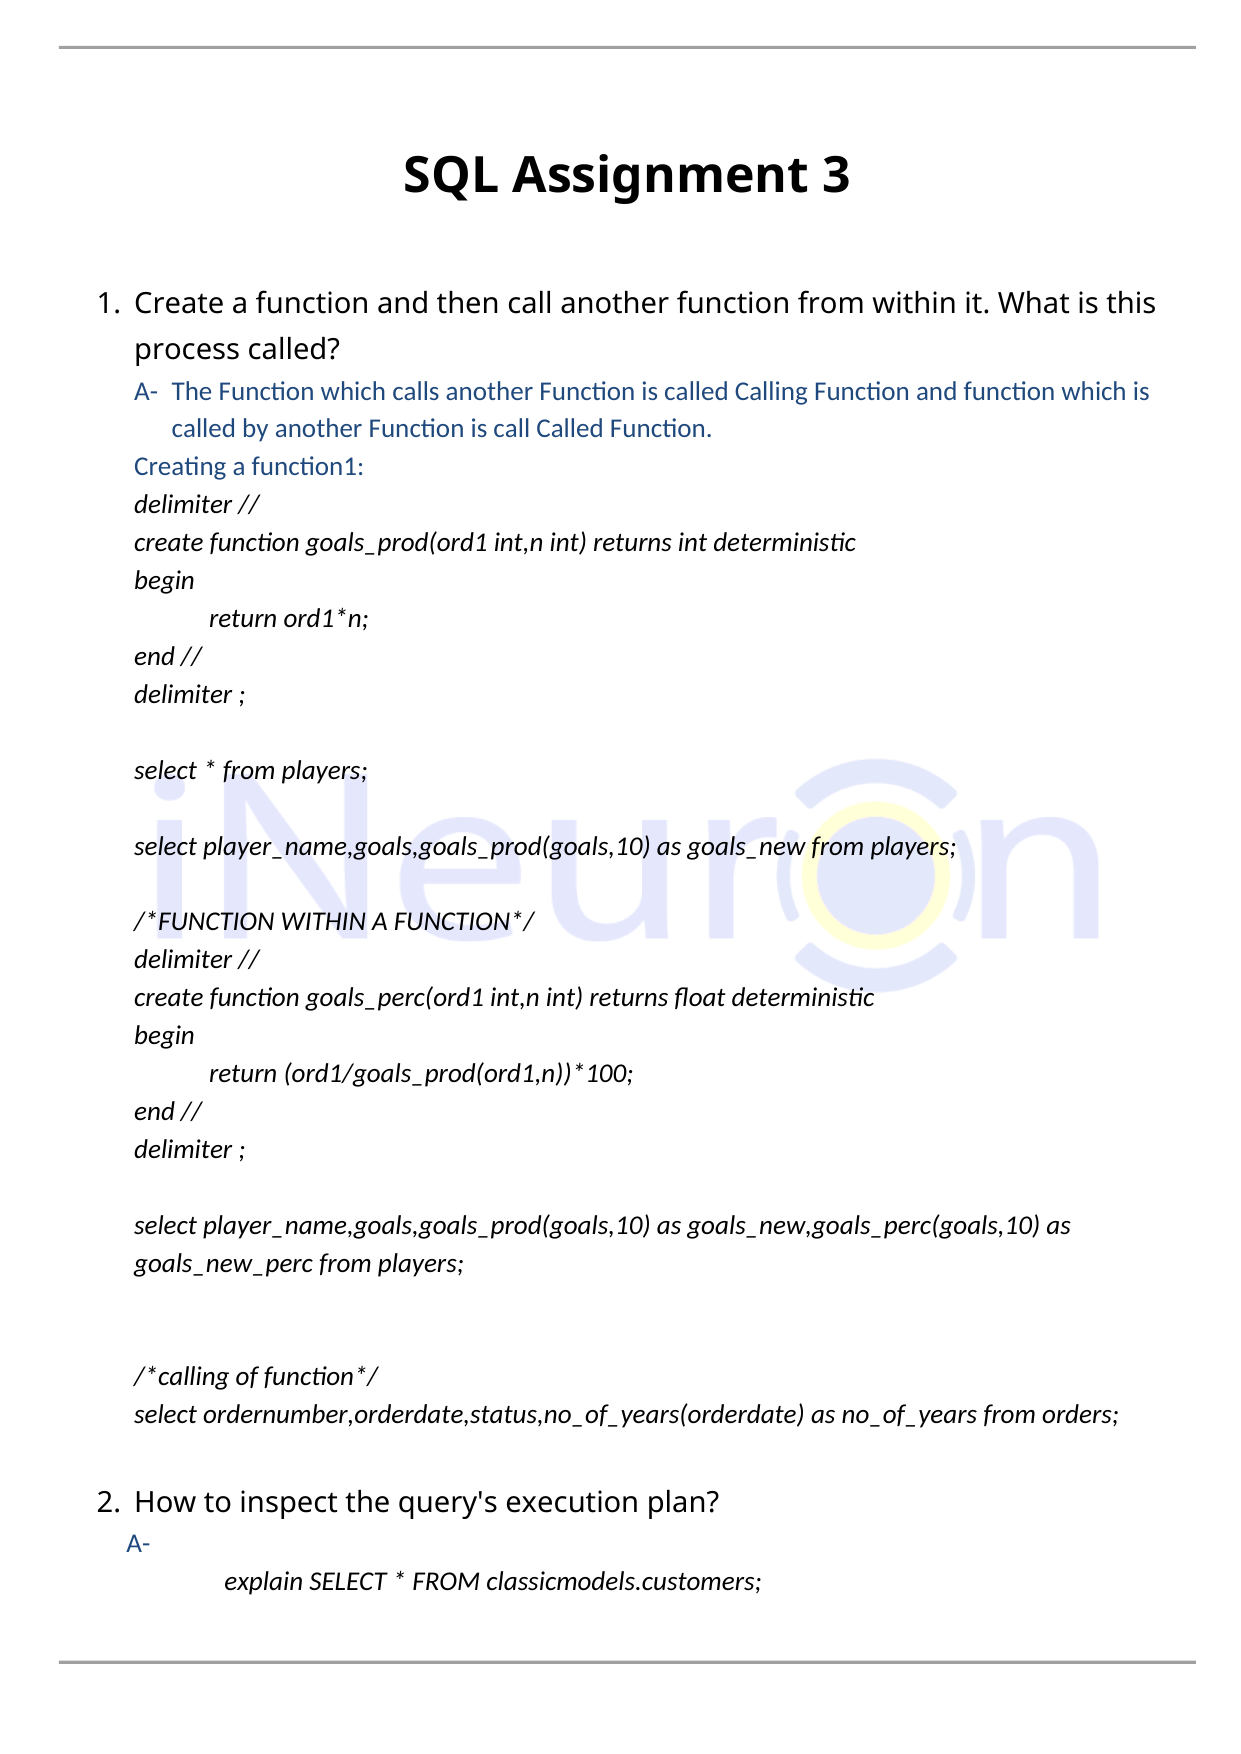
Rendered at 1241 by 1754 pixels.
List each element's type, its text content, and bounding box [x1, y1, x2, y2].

text SQL Assignment 3 [59, 139, 1196, 207]
text select player_name,goals,goals_prod(goals,10) as goals_new,goals_perc(goals,10) as goals_new_perc from players; [134, 1208, 1196, 1279]
text delimiter // [134, 942, 1196, 975]
text select * from players; [134, 753, 1196, 786]
text Creating a function1: [134, 449, 1196, 482]
text explain SELECT * FROM classicmodels.customers; [134, 1564, 1196, 1597]
list Create a function and then call another function from within it. What is this process called? [96, 282, 1196, 368]
text A- [59, 1527, 1196, 1559]
list How to inspect the query's execution plan? [96, 1481, 1196, 1521]
text return ord1*n; [134, 601, 1196, 634]
text begin [134, 1018, 1196, 1051]
text return (ord1/goals_prod(ord1,n))*100; [134, 1056, 1196, 1089]
text end // [134, 639, 1196, 672]
text /*calling of function*/ [134, 1359, 1196, 1392]
text /*FUNCTION WITHIN A FUNCTION*/ [134, 904, 1196, 937]
text delimiter ; [134, 1132, 1196, 1165]
text delimiter ; [134, 677, 1196, 710]
text select player_name,goals,goals_prod(goals,10) as goals_new from players; [134, 829, 1196, 862]
text delimiter // [134, 487, 1196, 520]
text create function goals_prod(ord1 int,n int) returns int deterministic [134, 525, 1196, 558]
text end // [134, 1094, 1196, 1127]
text create function goals_perc(ord1 int,n int) returns float deterministic [134, 980, 1196, 1013]
text begin [134, 563, 1196, 596]
list The Function which calls another Function is called Calling Function and function which is called by another Function is call Called Function. [134, 374, 1196, 444]
text select ordernumber,orderdate,status,no_of_years(orderdate) as no_of_years from orders; [134, 1397, 1196, 1430]
